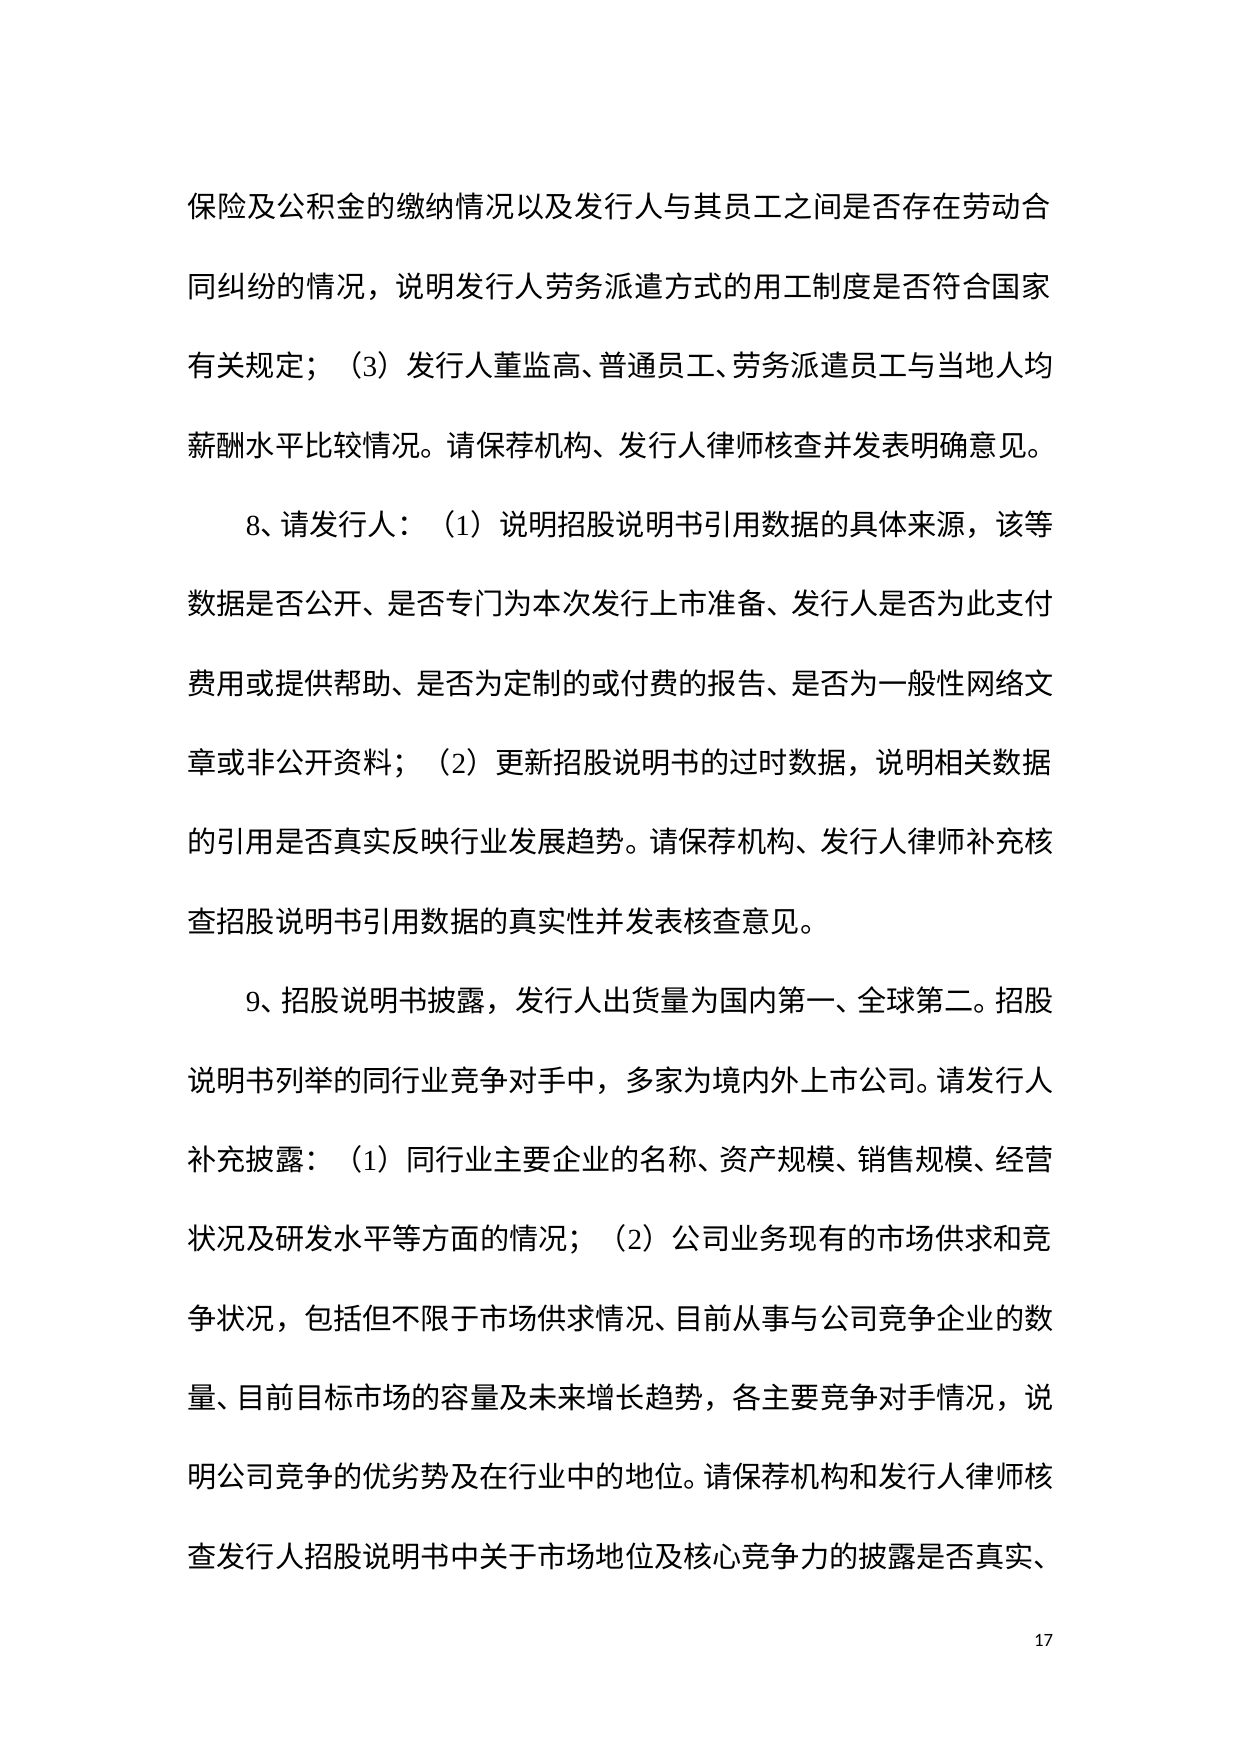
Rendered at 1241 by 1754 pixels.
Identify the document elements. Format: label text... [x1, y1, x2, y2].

list 8、请发行人：（1）说明招股说明书引用数据的具体来源，该等数据是否公开、是否专门为本次发行上市准备、发行人是否为此支付费用或提供帮助、是否为定制的或付费的报告、是否为一般性网络文章或非公开资料；（2）更新招股说明书的过时数据，说明相关数据的引用是否真实反映行业发展趋势。请保荐机构、发行人律师补充核查招股说明书引用数据的真实性并发表核查意见。 [187, 1118, 1053, 1594]
list 6、请发行人补充披露：（1）发行人是否已建立完善的安全生产管理制度，以及安全生产管理制度的有效性和执行情况；（2）发行人安全设施的运行情况；（3）发行人安全生产方面是否存在重大隐患。请保荐机构和发行人律师核查并发表明确意见。 [187, 166, 1053, 483]
list 7、请发行人补充披露：（1）发行人未缴纳社会保险和住房公积金的具体金额，如足额缴纳对经营业绩的影响，并揭示相关风险、披露应对方案；（2）报告期各期劳务派遣员工的人数、占比、各项社会保险及公积金的缴纳情况以及发行人与其员工之间是否存在劳动合同纠纷的情况，说明发行人劳务派遣方式的用工制度是否符合国家有关规定；（3）发行人董监高、普通员工、劳务派遣员工与当地人均薪酬水平比较情况。请保荐机构、发行人律师核查并发表明确意见。 [187, 483, 1053, 1118]
